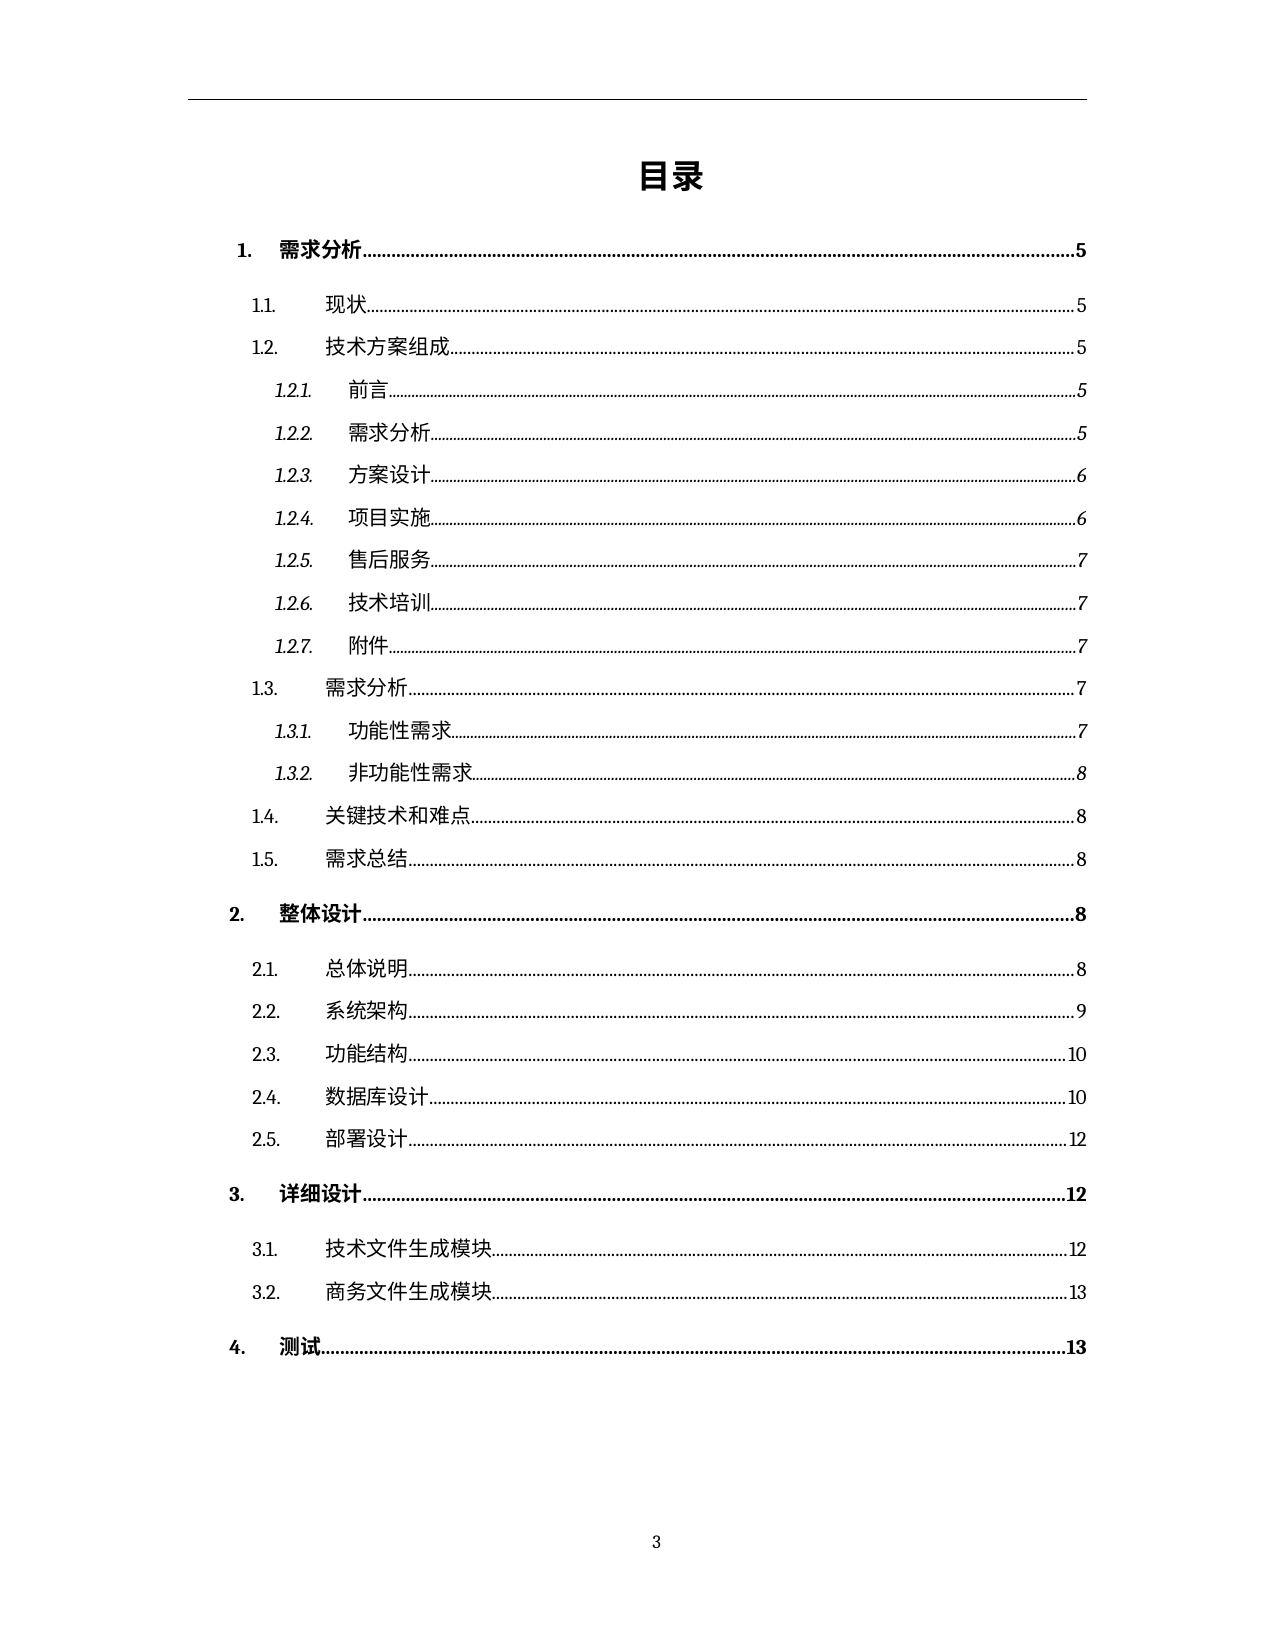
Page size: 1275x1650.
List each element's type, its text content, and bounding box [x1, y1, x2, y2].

text 1.3. 需求分析 7 [210, 673, 1087, 702]
text 2.3. 功能结构 10 [210, 1039, 1087, 1068]
text 1.2.3. 方案设计 6 [233, 460, 1087, 489]
text 4. 测试 13 [187, 1332, 1087, 1361]
text 2.2. 系统架构 9 [210, 997, 1087, 1025]
text 3.1. 技术文件生成模块 12 [210, 1234, 1087, 1263]
text 2.1. 总体说明 8 [210, 954, 1087, 982]
text 2.4. 数据库设计 10 [210, 1082, 1087, 1110]
text 2.5. 部署设计 12 [210, 1124, 1087, 1153]
text 1.2.1. 前言 5 [233, 375, 1087, 403]
text 2. 整体设计 8 [187, 899, 1087, 927]
text 3. 详细设计 12 [187, 1179, 1087, 1208]
text 目录 [187, 150, 1087, 198]
text 1.2.5. 售后服务 7 [233, 546, 1087, 574]
text 3.2. 商务文件生成模块 13 [210, 1277, 1087, 1306]
text 1.3.2. 非功能性需求 8 [233, 758, 1087, 787]
text 1.2.4. 项目实施 6 [233, 503, 1087, 531]
text 1.5. 需求总结 8 [210, 844, 1087, 872]
text 1.2.2. 需求分析 5 [233, 418, 1087, 446]
text 1.3.1. 功能性需求 7 [233, 716, 1087, 744]
text 1.2.7. 附件 7 [233, 631, 1087, 659]
text 1.1. 现状 5 [210, 290, 1087, 318]
text 1.4. 关键技术和难点 8 [210, 801, 1087, 829]
text 1. 需求分析 5 [187, 235, 1087, 263]
text 1.2.6. 技术培训 7 [233, 588, 1087, 617]
text 1.2. 技术方案组成 5 [210, 332, 1087, 361]
